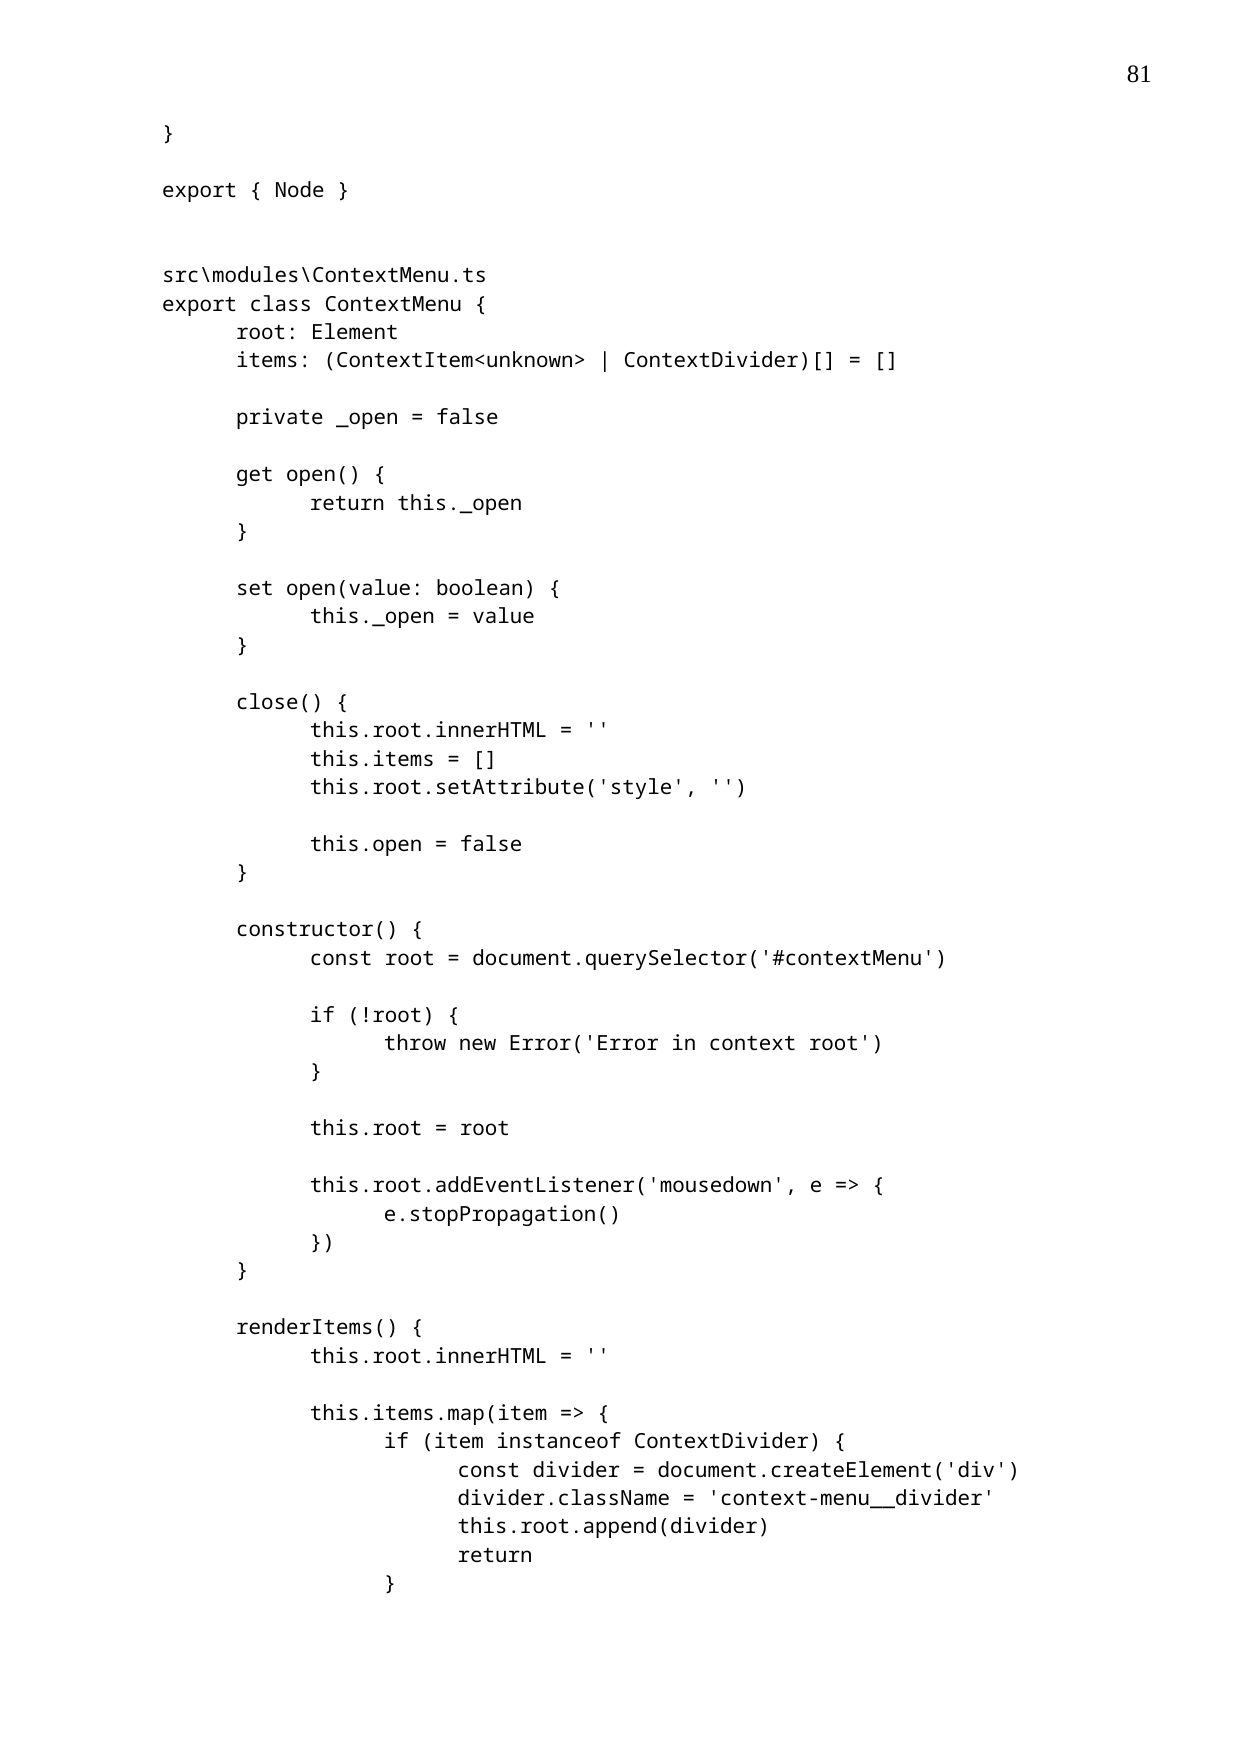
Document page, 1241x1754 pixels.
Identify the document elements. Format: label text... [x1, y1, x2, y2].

text get open() { [162, 459, 1152, 488]
text src\modules\ContextMenu.ts [162, 260, 1152, 289]
text this.root.innerHTML = '' [162, 715, 1152, 744]
text } [162, 857, 1152, 886]
text this.open = false [162, 829, 1152, 857]
text if (item instanceof ContextDivider) { [162, 1426, 1152, 1455]
text const root = document.querySelector('#contextMenu') [162, 943, 1152, 971]
text } [162, 516, 1152, 545]
text } [162, 630, 1152, 658]
text this.root.innerHTML = '' [162, 1341, 1152, 1369]
text e.stopPropagation() [162, 1199, 1152, 1227]
text } [162, 1568, 1152, 1597]
text throw new Error('Error in context root') [162, 1028, 1152, 1057]
text private _open = false [162, 402, 1152, 431]
text return this._open [162, 488, 1152, 516]
text const divider = document.createElement('div') [162, 1455, 1152, 1483]
text }) [162, 1227, 1152, 1256]
text this.items = [] [162, 744, 1152, 772]
text this.root.append(divider) [162, 1512, 1152, 1540]
text export class ContextMenu { [162, 289, 1152, 317]
text constructor() { [162, 914, 1152, 943]
text items: (ContextItem<unknown> | ContextDivider)[] = [] [162, 346, 1152, 374]
text this.root = root [162, 1113, 1152, 1142]
text set open(value: boolean) { [162, 573, 1152, 602]
text return [162, 1540, 1152, 1568]
text this.root.setAttribute('style', '') [162, 772, 1152, 801]
text root: Element [162, 317, 1152, 346]
text } [162, 118, 1152, 147]
text renderItems() { [162, 1312, 1152, 1341]
text } [162, 1256, 1152, 1284]
text this.items.map(item => { [162, 1398, 1152, 1426]
text } [162, 1057, 1152, 1085]
text this._open = value [162, 602, 1152, 630]
text divider.className = 'context-menu__divider' [162, 1483, 1152, 1512]
text this.root.addEventListener('mousedown', e => { [162, 1170, 1152, 1199]
text close() { [162, 687, 1152, 715]
text export { Node } [162, 175, 1152, 203]
text if (!root) { [162, 1000, 1152, 1028]
